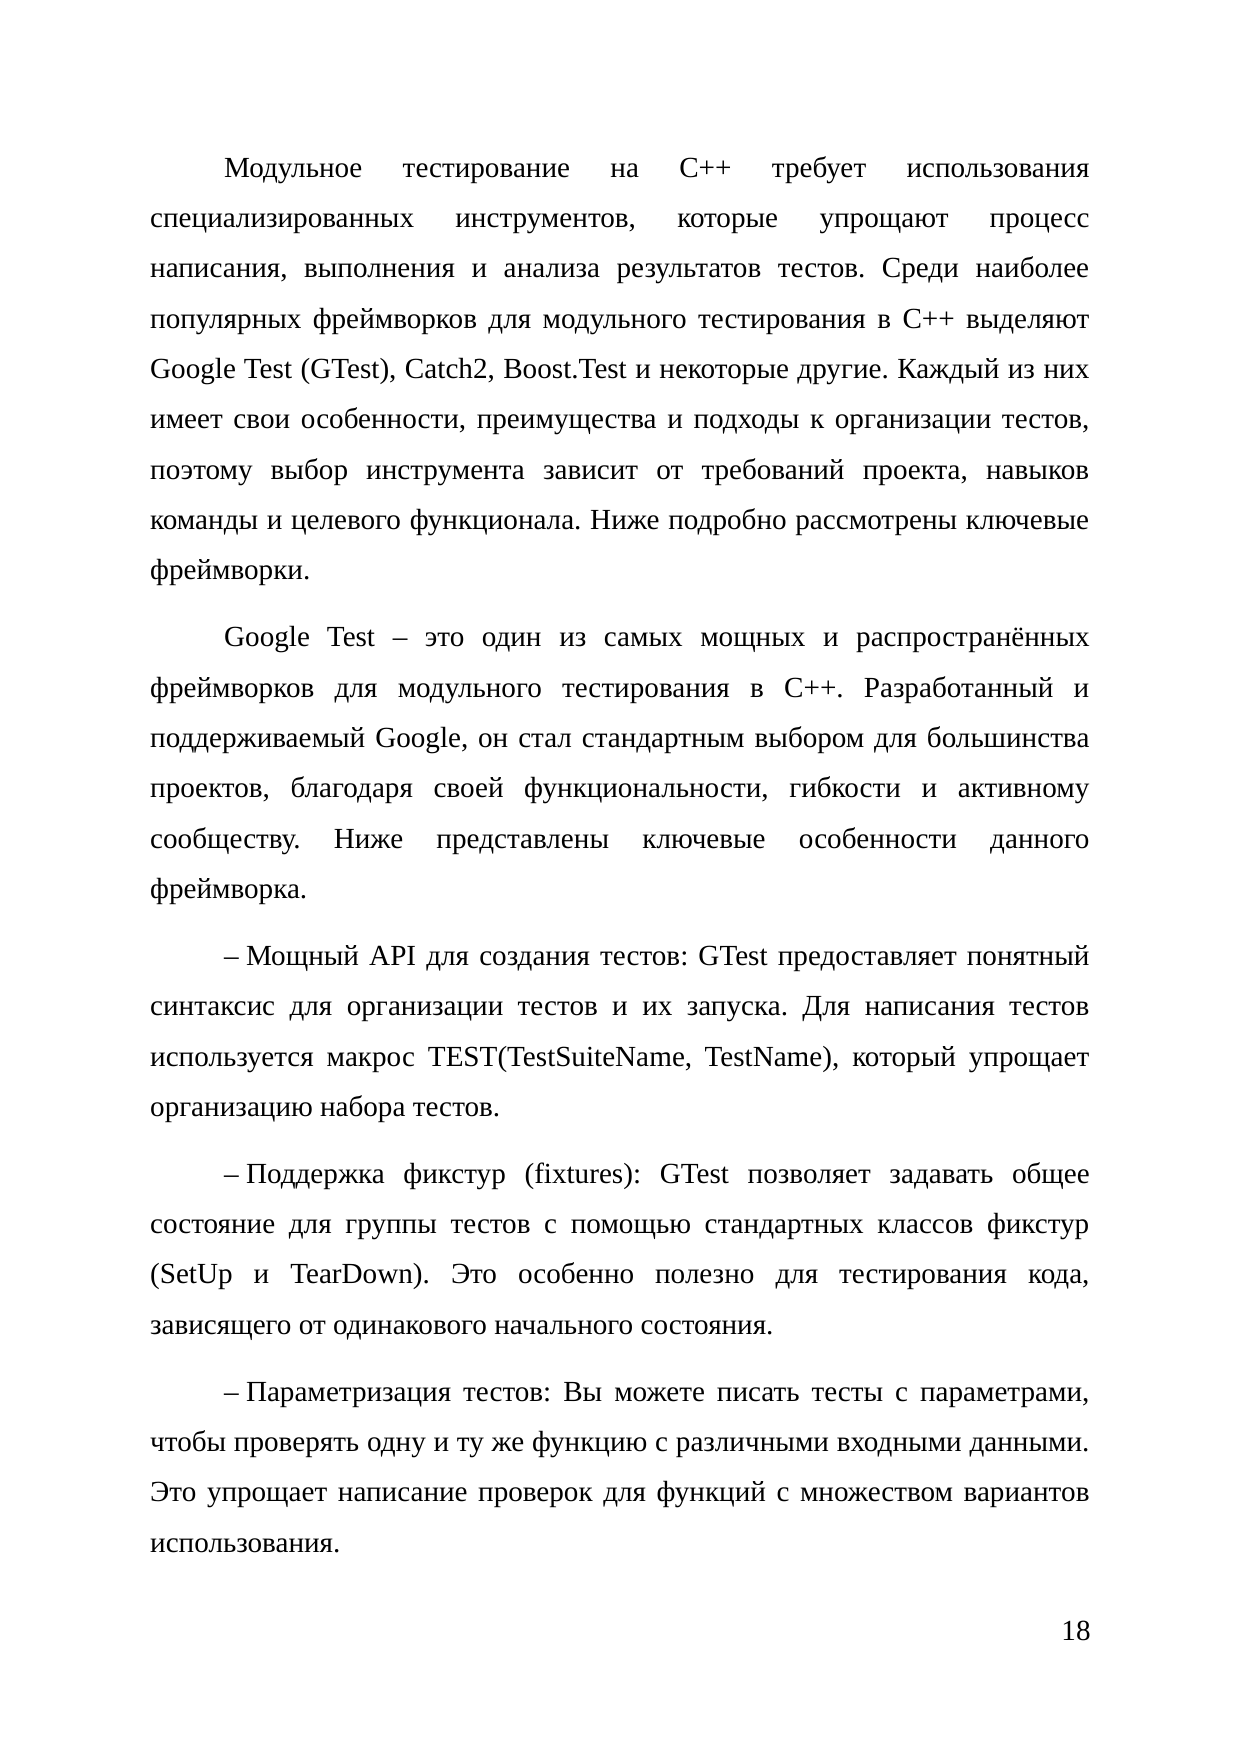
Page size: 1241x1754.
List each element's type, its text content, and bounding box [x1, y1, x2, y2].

list Мощный API для создания тестов: GTest предоставляет понятный синтаксис для организации тестов и их запуска. Для написания тестов используется макрос TEST(TestSuiteName, TestName), который упрощает организацию набора тестов. [150, 938, 1090, 1122]
list Поддержка фикстур (fixtures): GTest позволяет задавать общее состояние для группы тестов с помощью стандартных классов фикстур (SetUp и TearDown). Это особенно полезно для тестирования кода, зависящего от одинакового начального состояния. [150, 1156, 1090, 1340]
text Google Test – это один из самых мощных и распространённых фреймворков для модульного тестирования в C++. Разработанный и поддерживаемый Google, он стал стандартным выбором для большинства проектов, благодаря своей функциональности, гибкости и активному сообществу. Ниже представлены ключевые особенности данного фреймворка. [150, 619, 1090, 904]
list Параметризация тестов: Вы можете писать тесты с параметрами, чтобы проверять одну и ту же функцию с различными входными данными. Это упрощает написание проверок для функций с множеством вариантов использования. [150, 1374, 1090, 1558]
